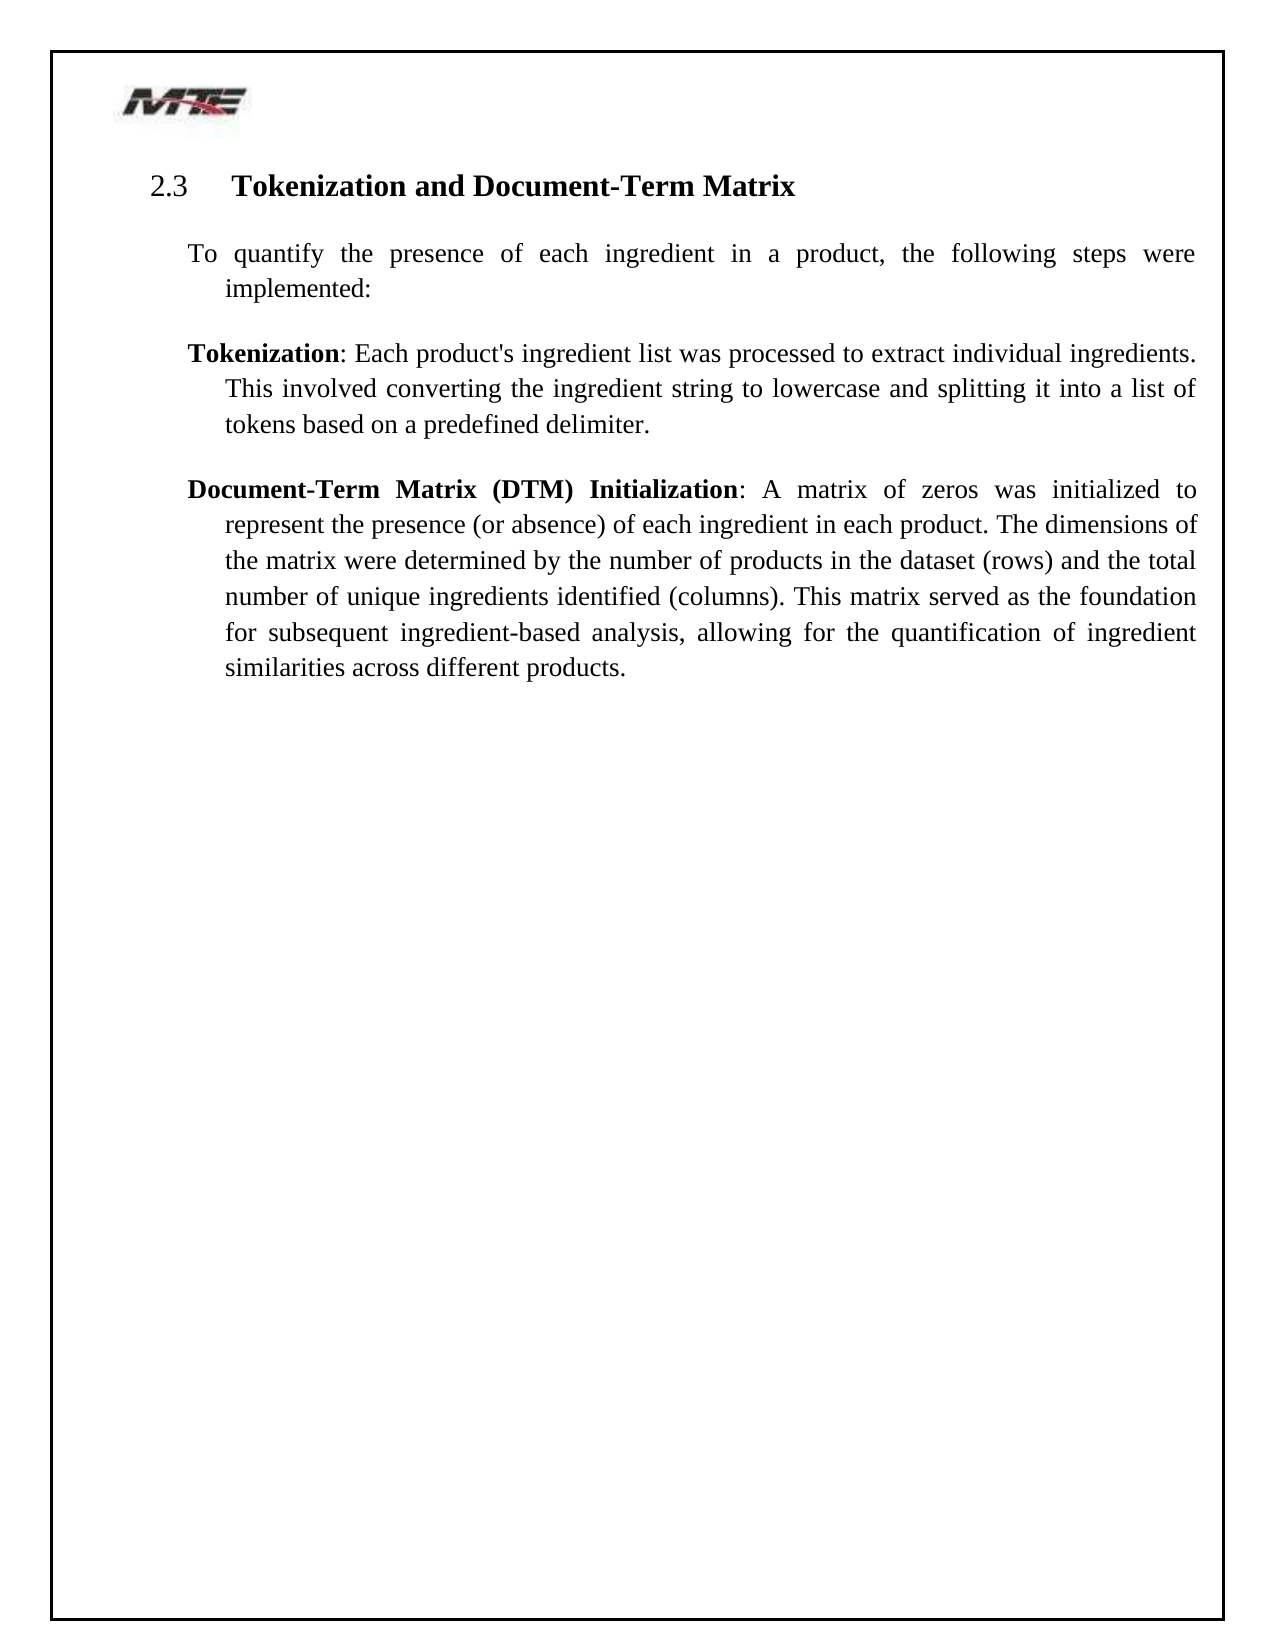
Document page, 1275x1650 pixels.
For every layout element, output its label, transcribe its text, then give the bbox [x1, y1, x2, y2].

text To quantify the presence of each ingredient in a product, the following steps were implemented: [187, 237, 1197, 303]
text Tokenization: Each product's ingredient list was processed to extract individual ingredients. This involved converting the ingredient string to lowercase and splitting it into a list of tokens based on a predefined delimiter. [187, 337, 1197, 439]
subtitle Tokenization and Document-Term Matrix [150, 167, 1200, 203]
picture [112, 85, 252, 138]
text Document-Term Matrix (DTM) Initialization: A matrix of zeros was initialized to represent the presence (or absence) of each ingredient in each product. The dimensions of the matrix were determined by the number of products in the dataset (rows) and the total number of unique ingredients identified (columns). This matrix served as the foundation for subsequent ingredient-based analysis, allowing for the quantification of ingredient similarities across different products. [187, 473, 1198, 682]
